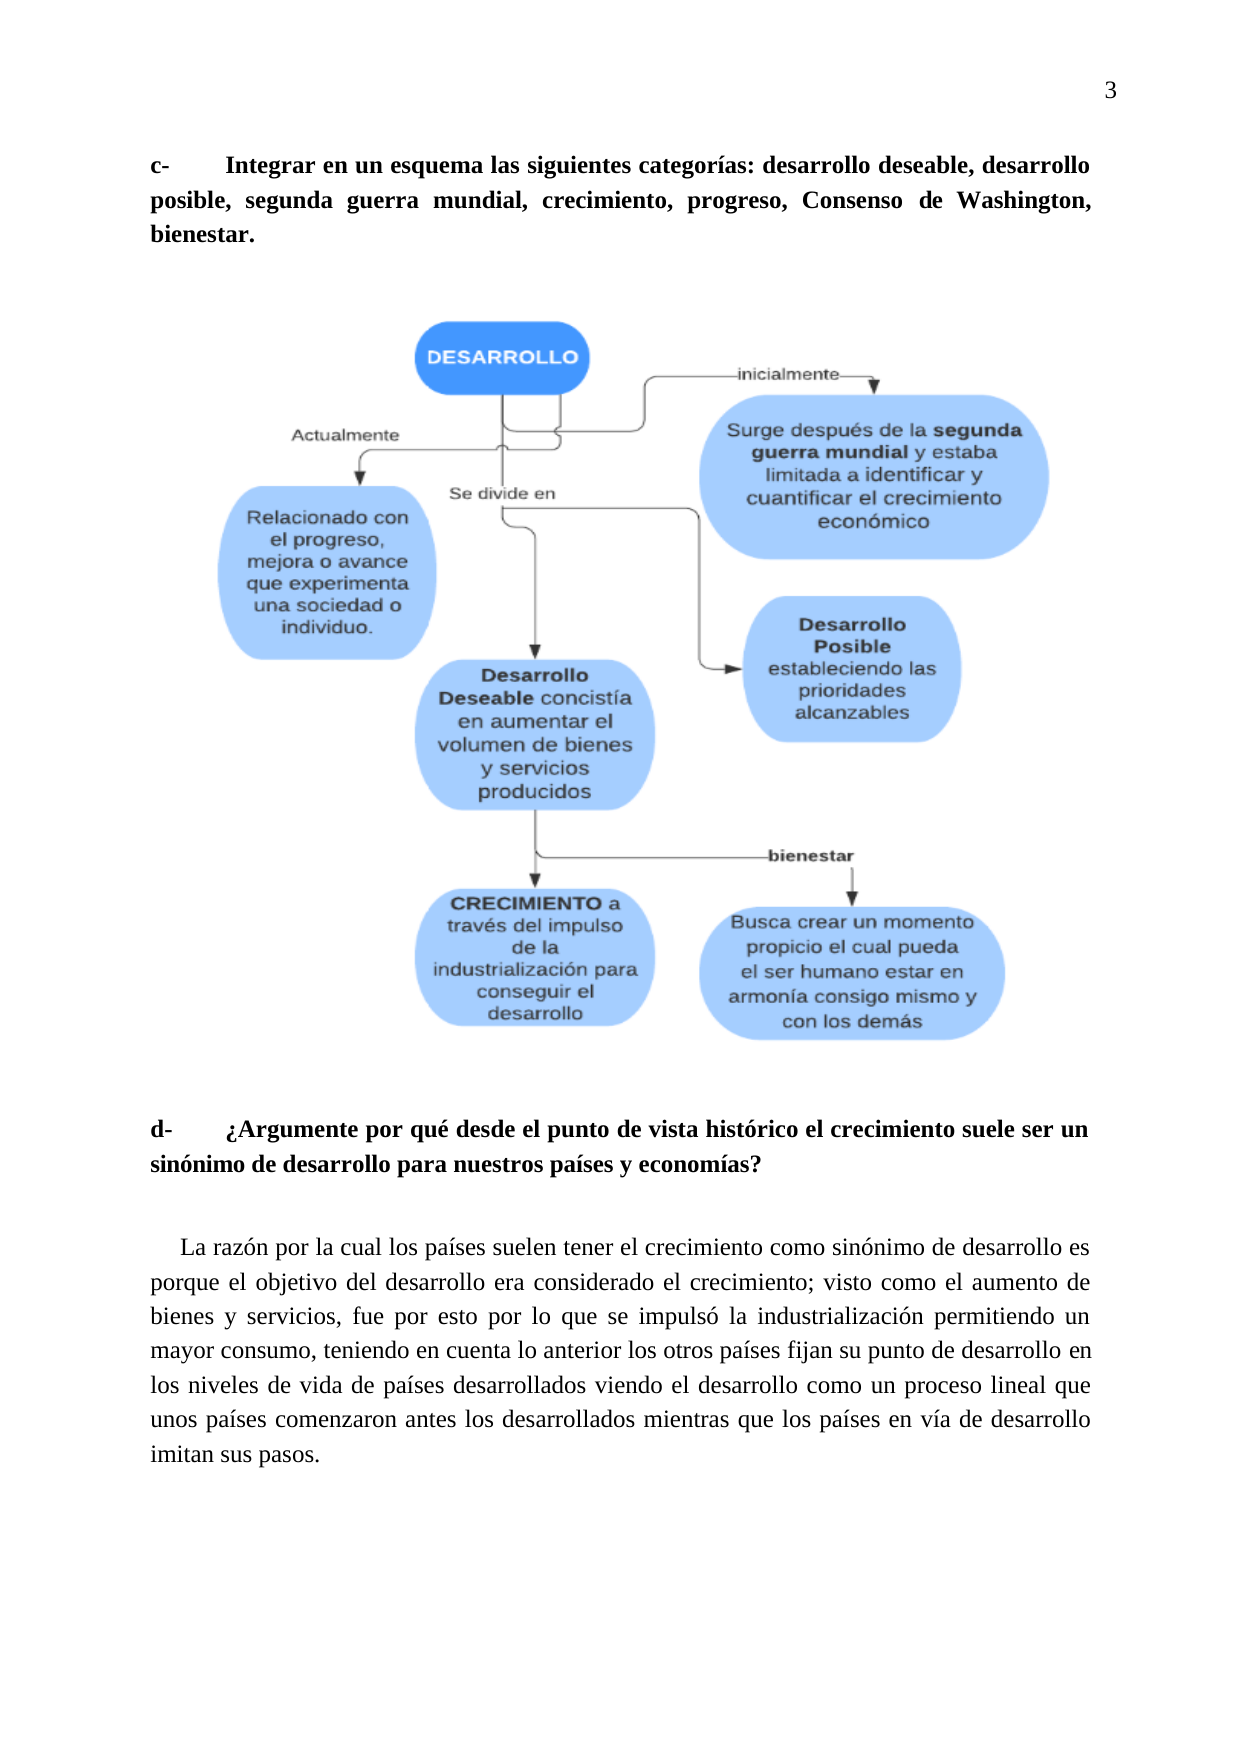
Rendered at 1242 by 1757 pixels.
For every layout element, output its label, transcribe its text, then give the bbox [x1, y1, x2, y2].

list ¿Argumente por qué desde el punto de vista histórico el crecimiento suele ser un sinónimo de desarrollo para nuestros países y economías? [150, 1114, 1091, 1177]
picture [169, 302, 1146, 1086]
text La razón por la cual los países suelen tener el crecimiento como sinónimo de desarrollo es porque el objetivo del desarrollo era considerado el crecimiento; visto como el aumento de bienes y servicios, fue por esto por lo que se impulsó la industrialización permitiendo un mayor consumo, teniendo en cuenta lo anterior los otros países fijan su punto de desarrollo en los niveles de vida de países desarrollados viendo el desarrollo como un proceso lineal que unos países comenzaron antes los desarrollados mientras que los países en vía de desarrollo imitan sus pasos. [150, 1232, 1092, 1468]
subtitle Integrar en un esquema las siguientes categorías: desarrollo deseable, desarrollo posible, segunda guerra mundial, crecimiento, progreso, Consenso de Washington, bienestar. [150, 150, 1091, 248]
